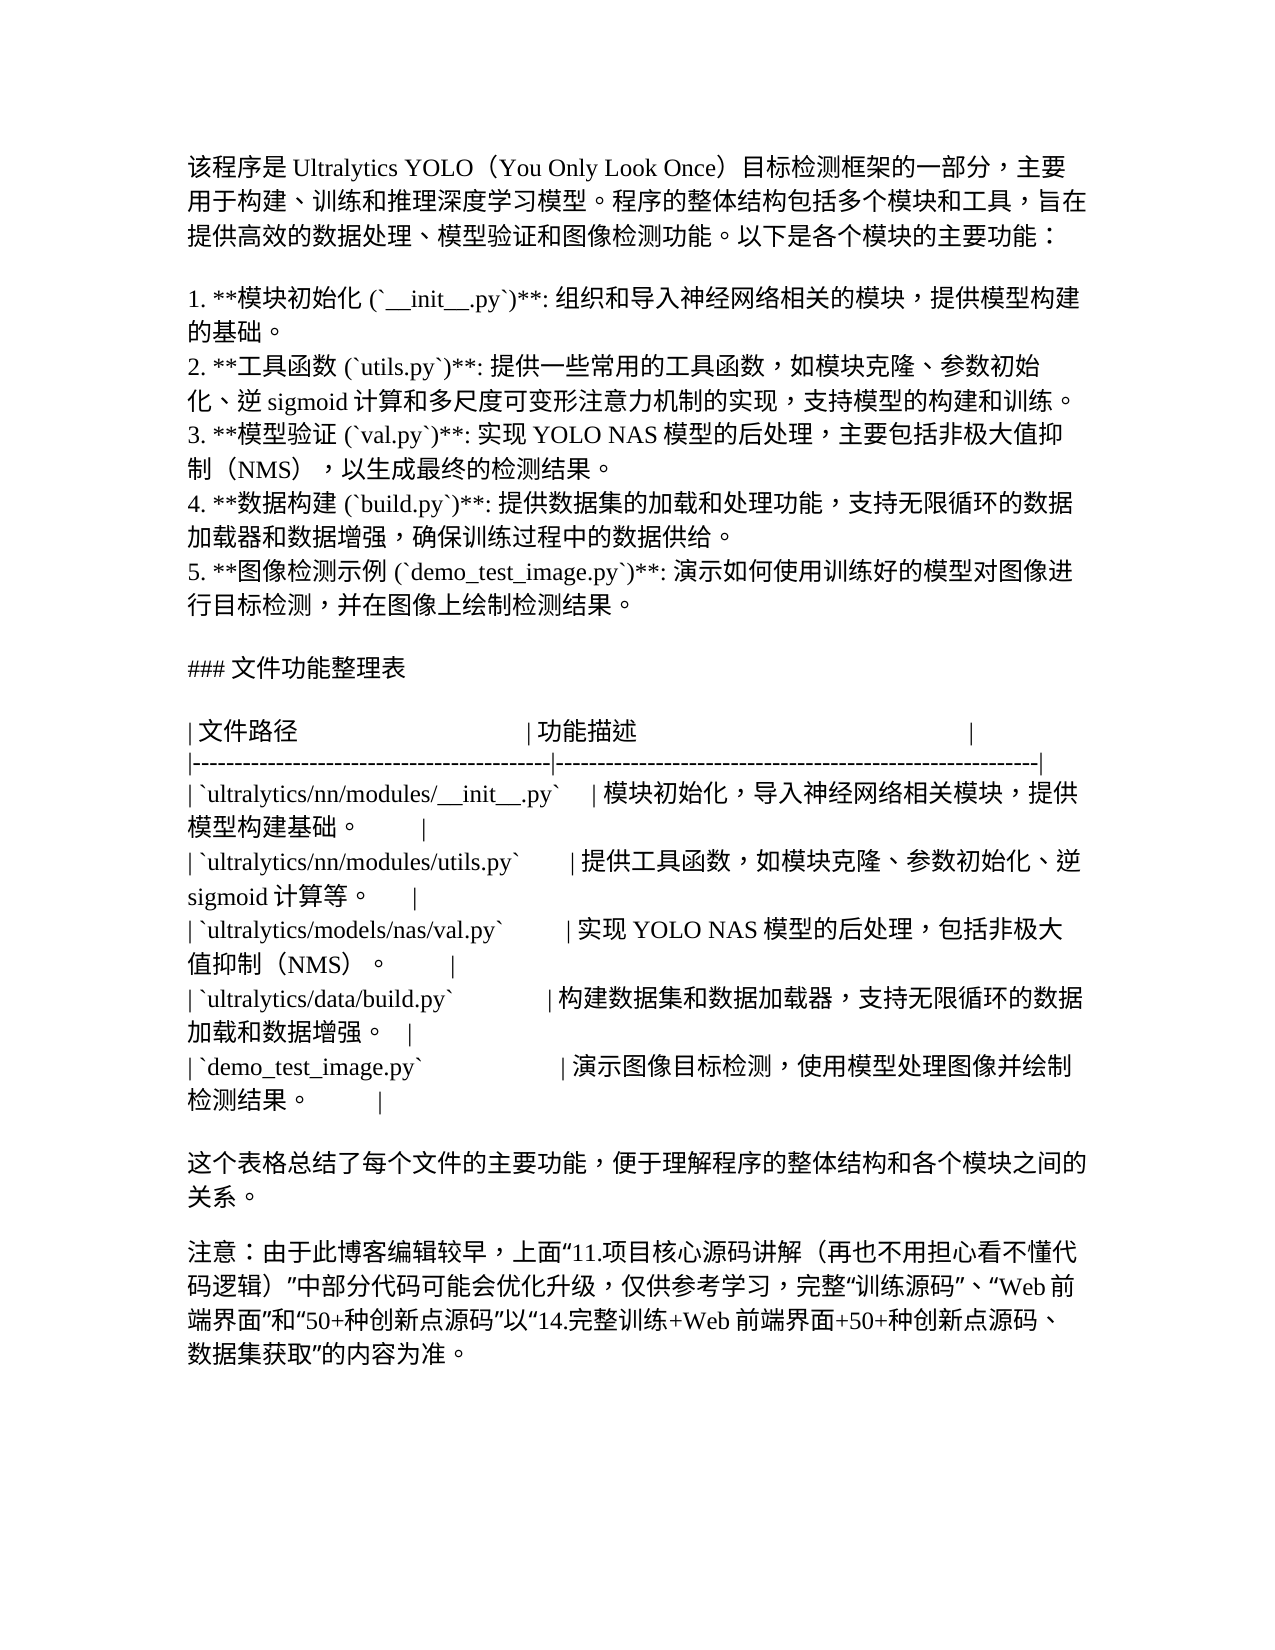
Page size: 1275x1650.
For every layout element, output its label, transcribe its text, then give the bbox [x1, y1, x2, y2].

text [187, 150, 1087, 1213]
text 注意：由于此博客编辑较早，上面“11.项目核心源码讲解（再也不用担心看不懂代码逻辑）”中部分代码可能会优化升级，仅供参考学习，完整“训练源码”、“Web前端界面”和“50+种创新点源码”以“14.完整训练+Web前端界面+50+种创新点源码、数据集获取”的内容为准。 [187, 1234, 1087, 1371]
